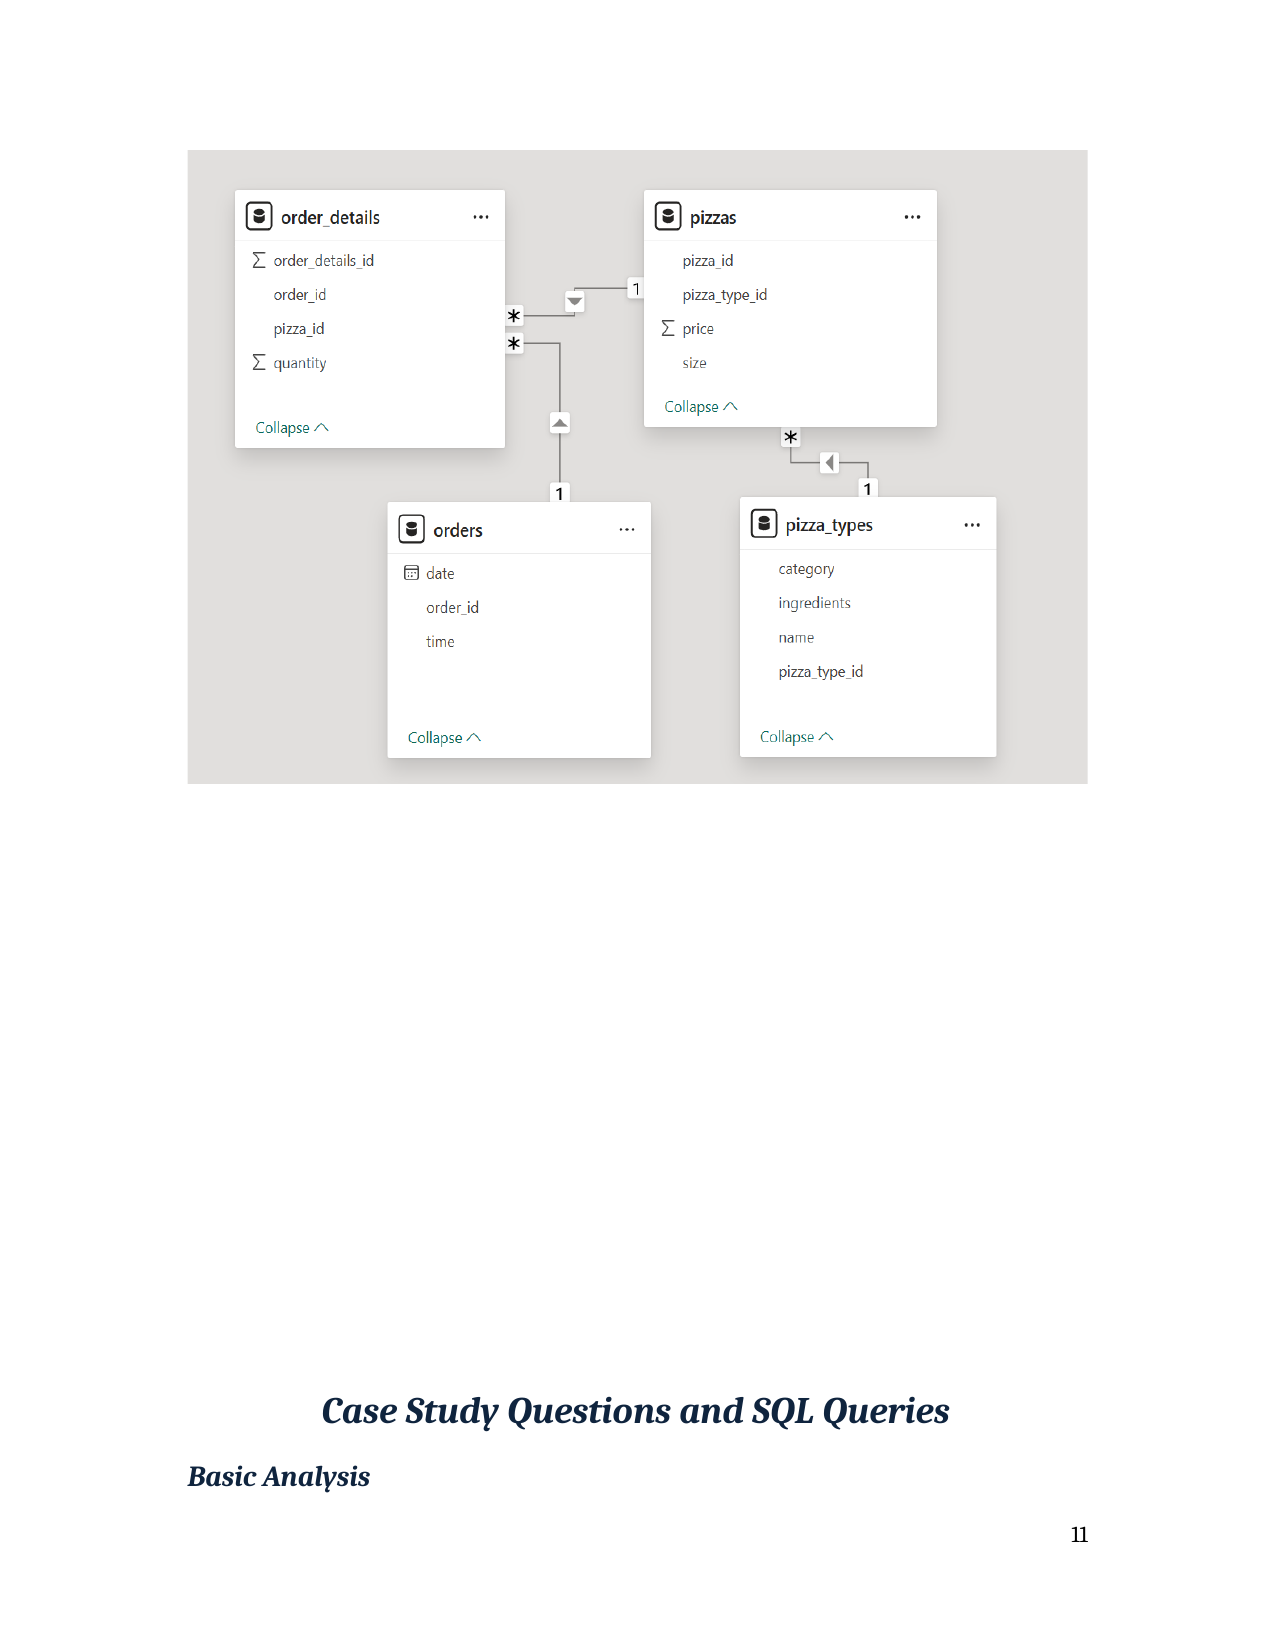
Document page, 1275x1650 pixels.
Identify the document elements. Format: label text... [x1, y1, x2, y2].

text Basic Analysis [187, 1460, 1087, 1494]
picture [187, 150, 1088, 784]
text Case Study Questions and SQL Queries [187, 1390, 1087, 1433]
